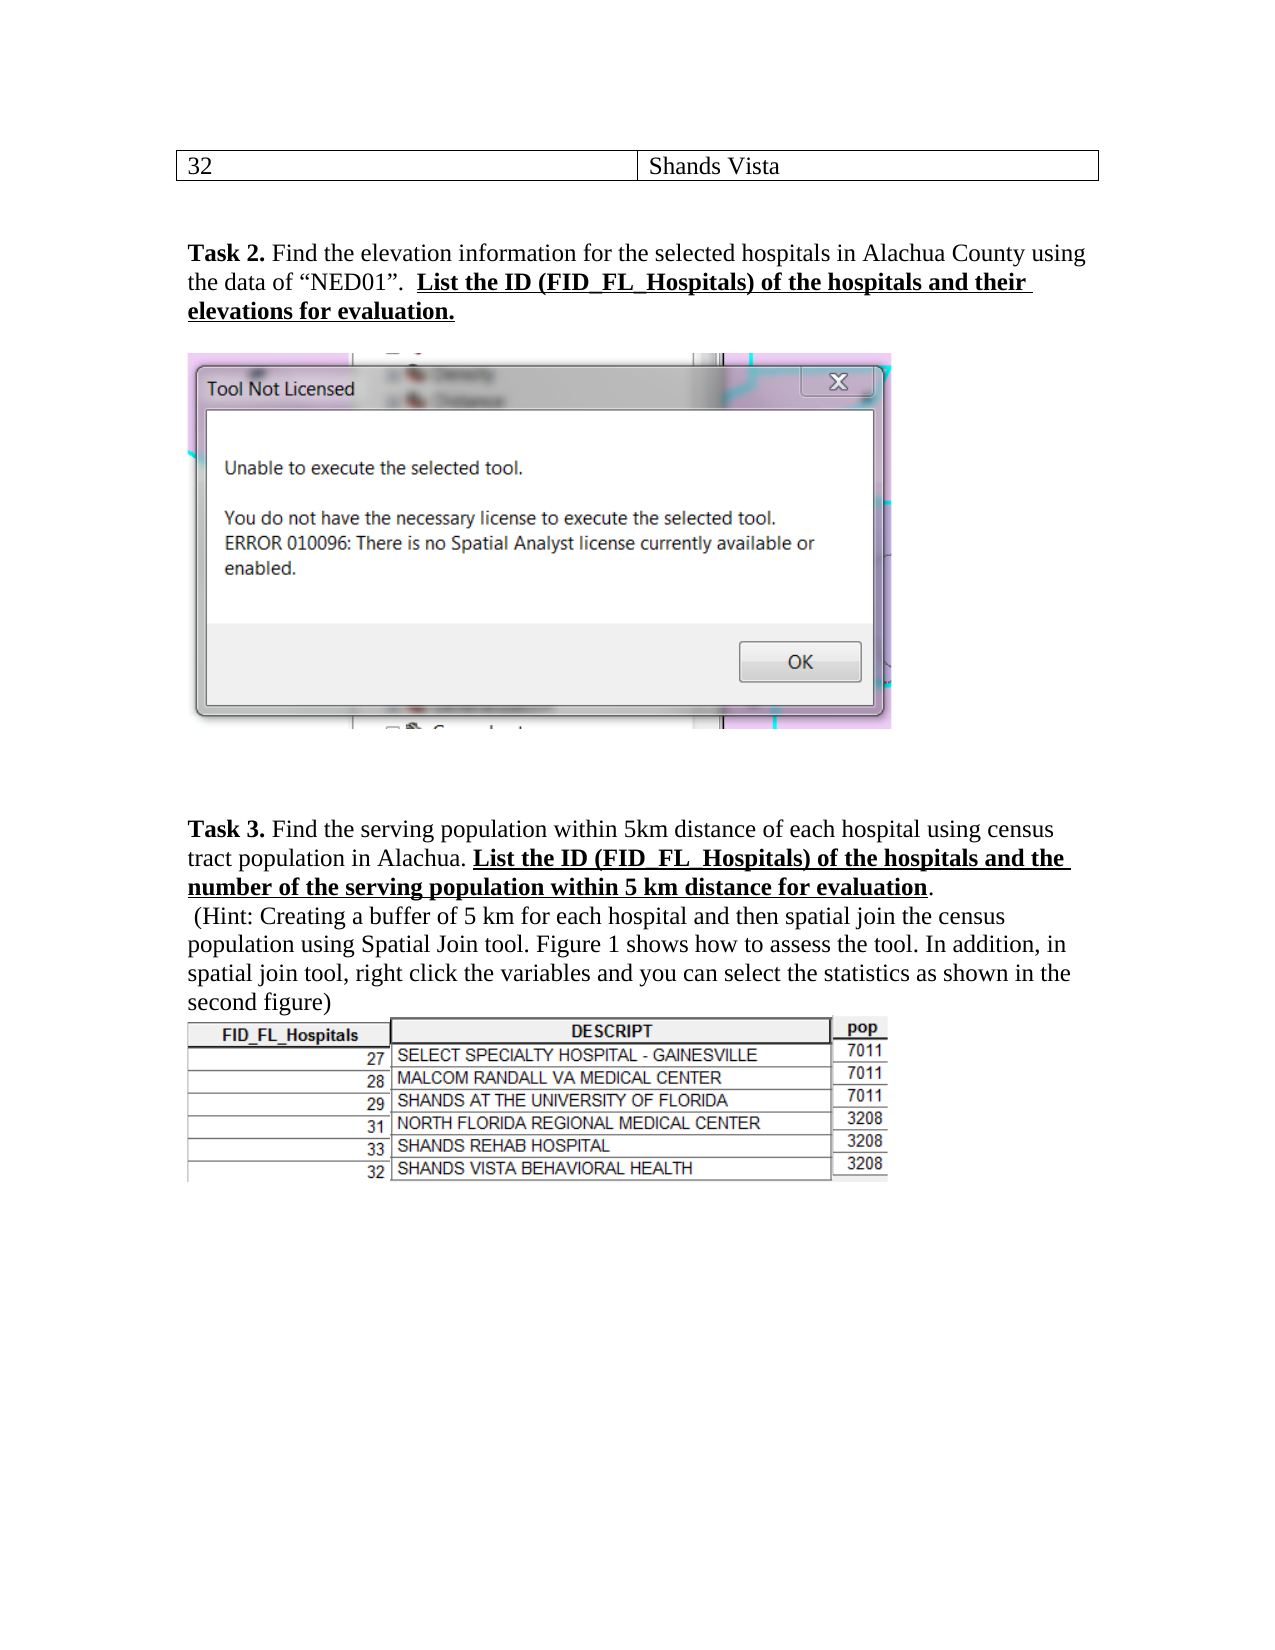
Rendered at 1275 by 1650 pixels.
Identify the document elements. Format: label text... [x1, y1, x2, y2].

table_cell Shands Vista [638, 151, 1098, 180]
table_cell 32 [177, 151, 637, 180]
text (Hint: Creating a buffer of 5 km for each hospital and then spatial join the census population using Spatial Join tool. Figure 1 shows how to assess the tool. In addition, in spatial join tool, right click the variables and you can select the statistics as shown in the second figure) [187, 901, 1087, 1016]
text Task 2. Find the elevation information for the selected hospitals in Alachua County using the data of “NED01”. List the ID (FID_FL_Hospitals) of the hospitals and their elevations for evaluation. [187, 238, 1087, 324]
picture [187, 1015, 888, 1182]
picture [187, 353, 892, 729]
text Task 3. Find the serving population within 5km distance of each hospital using census tract population in Alachua. List the ID (FID_FL_Hospitals) of the hospitals and the number of the serving population within 5 km distance for evaluation. [187, 814, 1087, 901]
